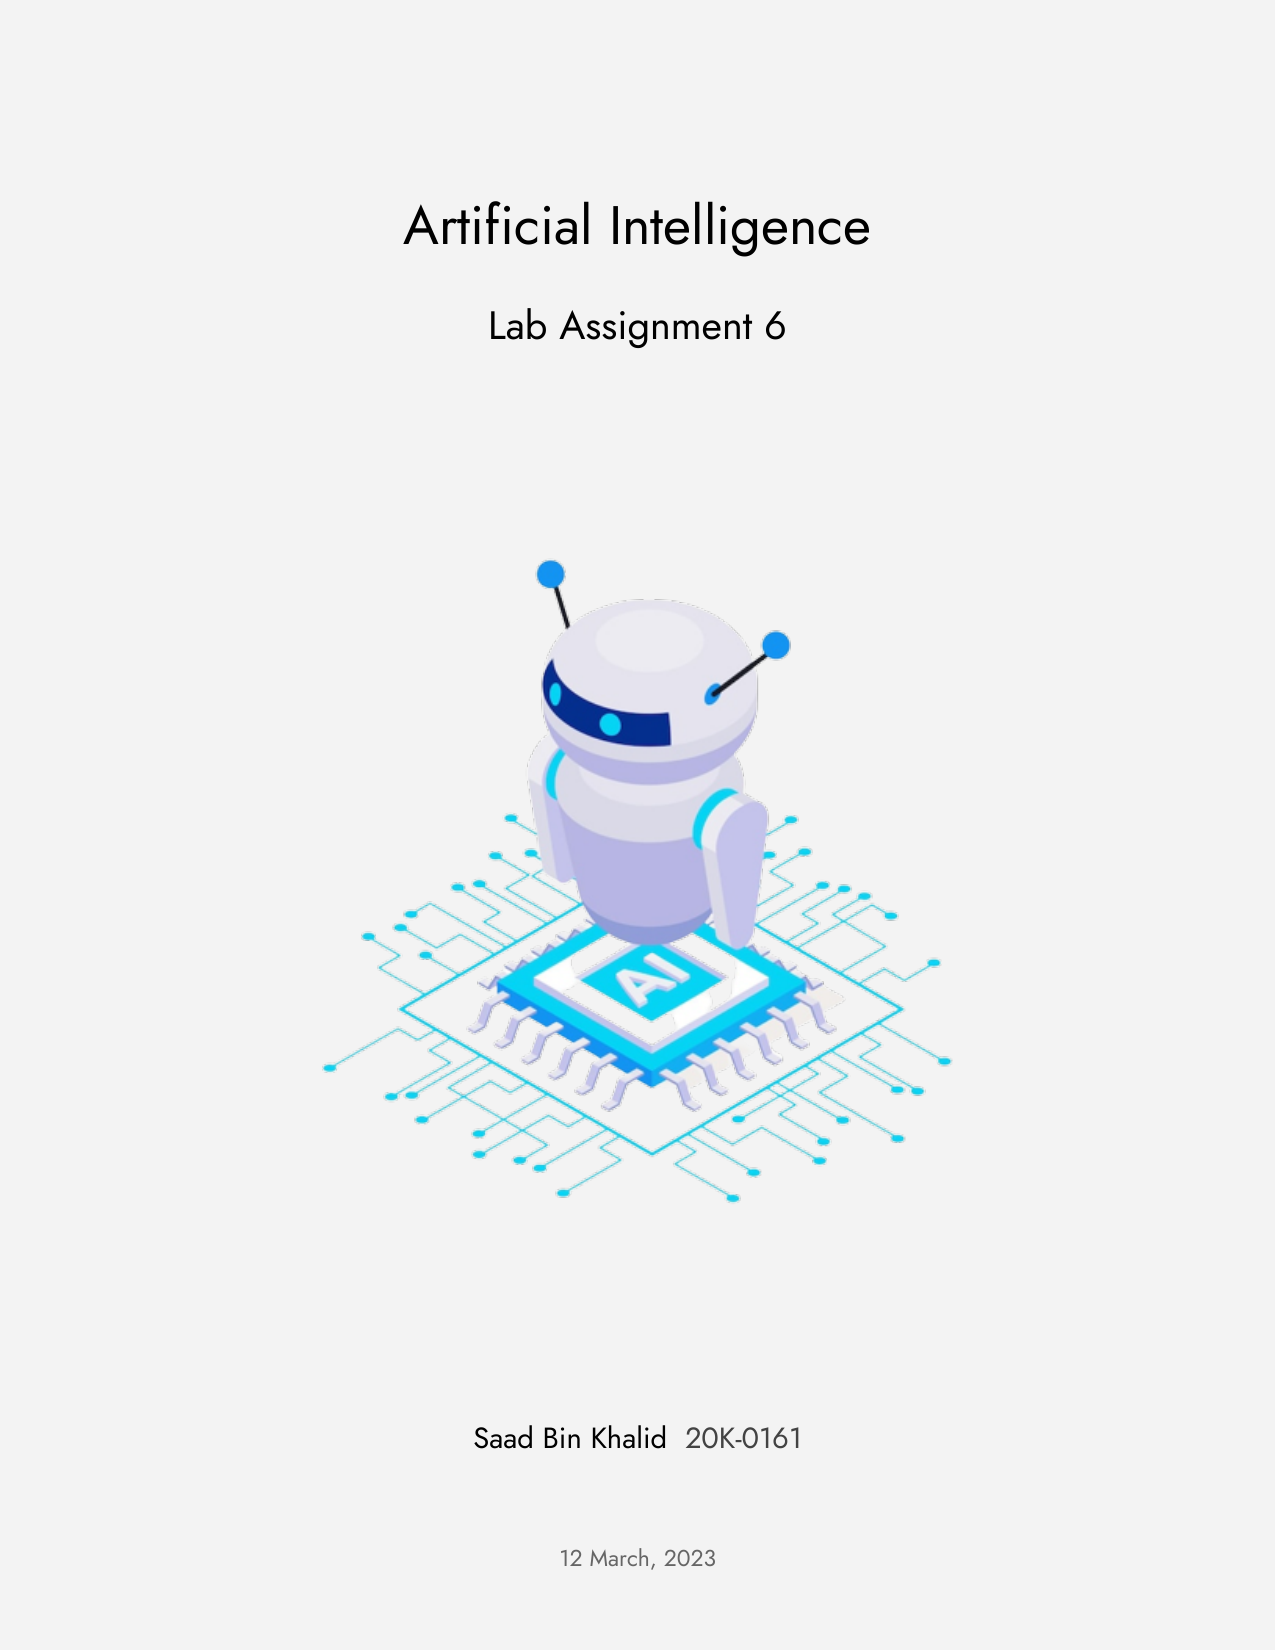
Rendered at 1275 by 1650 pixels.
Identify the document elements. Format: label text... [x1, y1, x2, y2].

subtitle Lab Assignment 6 [150, 297, 1125, 354]
title Artificial Intelligence [150, 186, 1125, 264]
subtitle Saad Bin Khalid 20K-0161 [150, 1417, 1125, 1459]
picture [246, 491, 1029, 1273]
